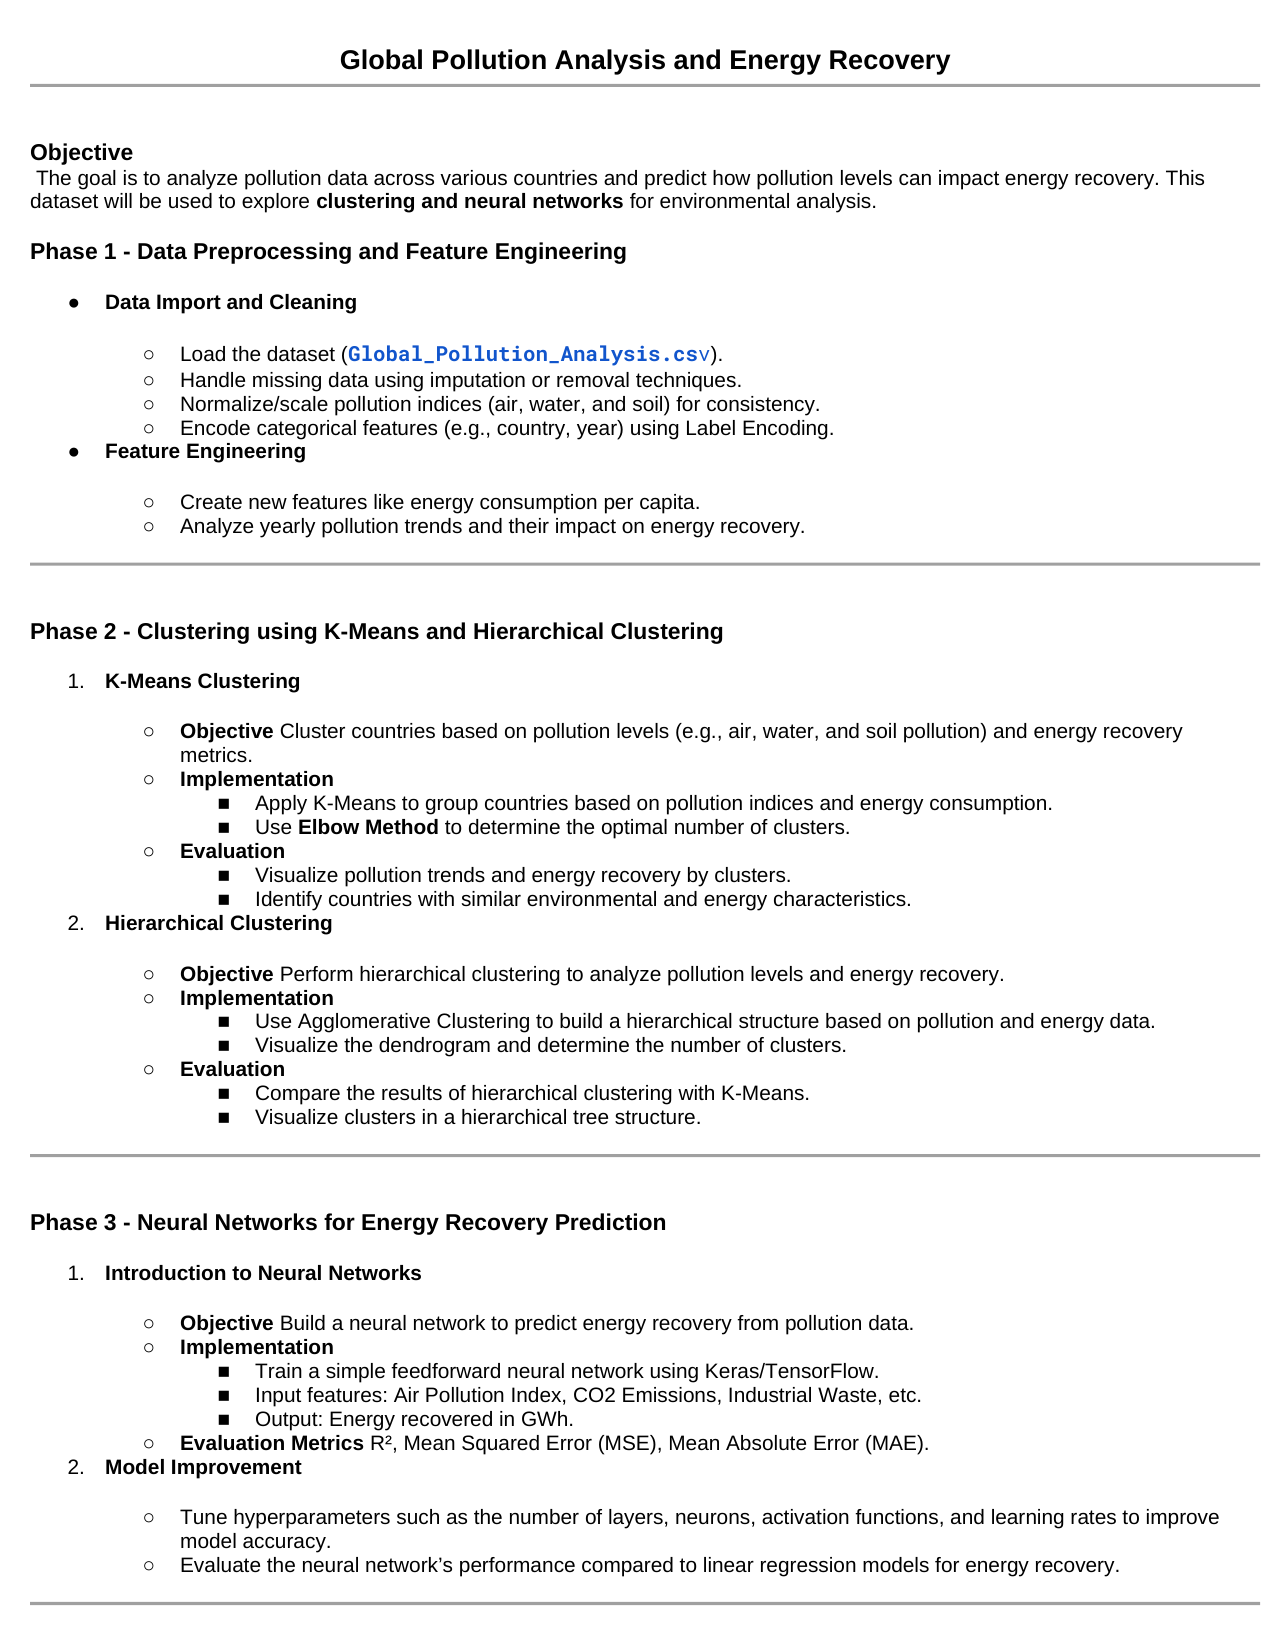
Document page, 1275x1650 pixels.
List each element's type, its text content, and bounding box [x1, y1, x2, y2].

list Output: Energy recovered in GWh. [217, 1407, 1260, 1431]
list Load the dataset (Global_Pollution_Analysis.csv). [142, 340, 1260, 367]
subtitle Phase 3 - Neural Networks for Energy Recovery Prediction [30, 1209, 1260, 1236]
list Input features: Air Pollution Index, CO2 Emissions, Industrial Waste, etc. [217, 1383, 1260, 1407]
list Apply K-Means to group countries based on pollution indices and energy consumption. [217, 791, 1260, 815]
list Visualize pollution trends and energy recovery by clusters. [217, 863, 1260, 887]
list Use Agglomerative Clustering to build a hierarchical structure based on pollution and energy data. [217, 1009, 1260, 1033]
list Evaluation [142, 1057, 1260, 1081]
list Identify countries with similar environmental and energy characteristics. [217, 887, 1260, 911]
subtitle Phase 1 - Data Preprocessing and Feature Engineering [30, 238, 1260, 264]
list Analyze yearly pollution trends and their impact on energy recovery. [142, 513, 1260, 537]
list Compare the results of hierarchical clustering with K-Means. [217, 1081, 1260, 1105]
list Evaluate the neural network’s performance compared to linear regression models for energy recovery. [142, 1553, 1260, 1577]
text Objective The goal is to analyze pollution data across various countries and predict how pollution levels can impact energy recovery. This dataset will be used to explore clustering and neural networks for environmental analysis. [30, 139, 1260, 213]
list Hierarchical Clustering [67, 911, 1260, 961]
list Evaluation Metrics R², Mean Squared Error (MSE), Mean Absolute Error (MAE). [142, 1431, 1260, 1455]
list Objective Cluster countries based on pollution levels (e.g., air, water, and soil pollution) and energy recovery metrics. [142, 719, 1260, 767]
list Objective Build a neural network to predict energy recovery from pollution data. [142, 1311, 1260, 1335]
list Data Import and Cleaning [67, 289, 1260, 340]
list Normalize/scale pollution indices (air, water, and soil) for consistency. [142, 391, 1260, 415]
list Tune hyperparameters such as the number of layers, neurons, activation functions, and learning rates to improve model accuracy. [142, 1505, 1260, 1553]
list Handle missing data using imputation or removal techniques. [142, 367, 1260, 391]
subtitle Global Pollution Analysis and Energy Recovery [30, 44, 1260, 75]
list Evaluation [142, 839, 1260, 863]
list Model Improvement [67, 1455, 1260, 1505]
list K-Means Clustering [67, 669, 1260, 719]
list Create new features like energy consumption per capita. [142, 489, 1260, 513]
list Implementation [142, 985, 1260, 1009]
list Visualize the dendrogram and determine the number of clusters. [217, 1033, 1260, 1057]
list Train a simple feedforward neural network using Keras/TensorFlow. [217, 1359, 1260, 1383]
list Implementation [142, 1335, 1260, 1359]
subtitle Phase 2 - Clustering using K-Means and Hierarchical Clustering [30, 618, 1260, 644]
list Introduction to Neural Networks [67, 1261, 1260, 1311]
list Implementation [142, 767, 1260, 791]
list Use Elbow Method to determine the optimal number of clusters. [217, 815, 1260, 839]
list Objective Perform hierarchical clustering to analyze pollution levels and energy recovery. [142, 961, 1260, 985]
list Encode categorical features (e.g., country, year) using Label Encoding. [142, 415, 1260, 439]
list Visualize clusters in a hierarchical tree structure. [217, 1105, 1260, 1129]
list Feature Engineering [67, 439, 1260, 489]
